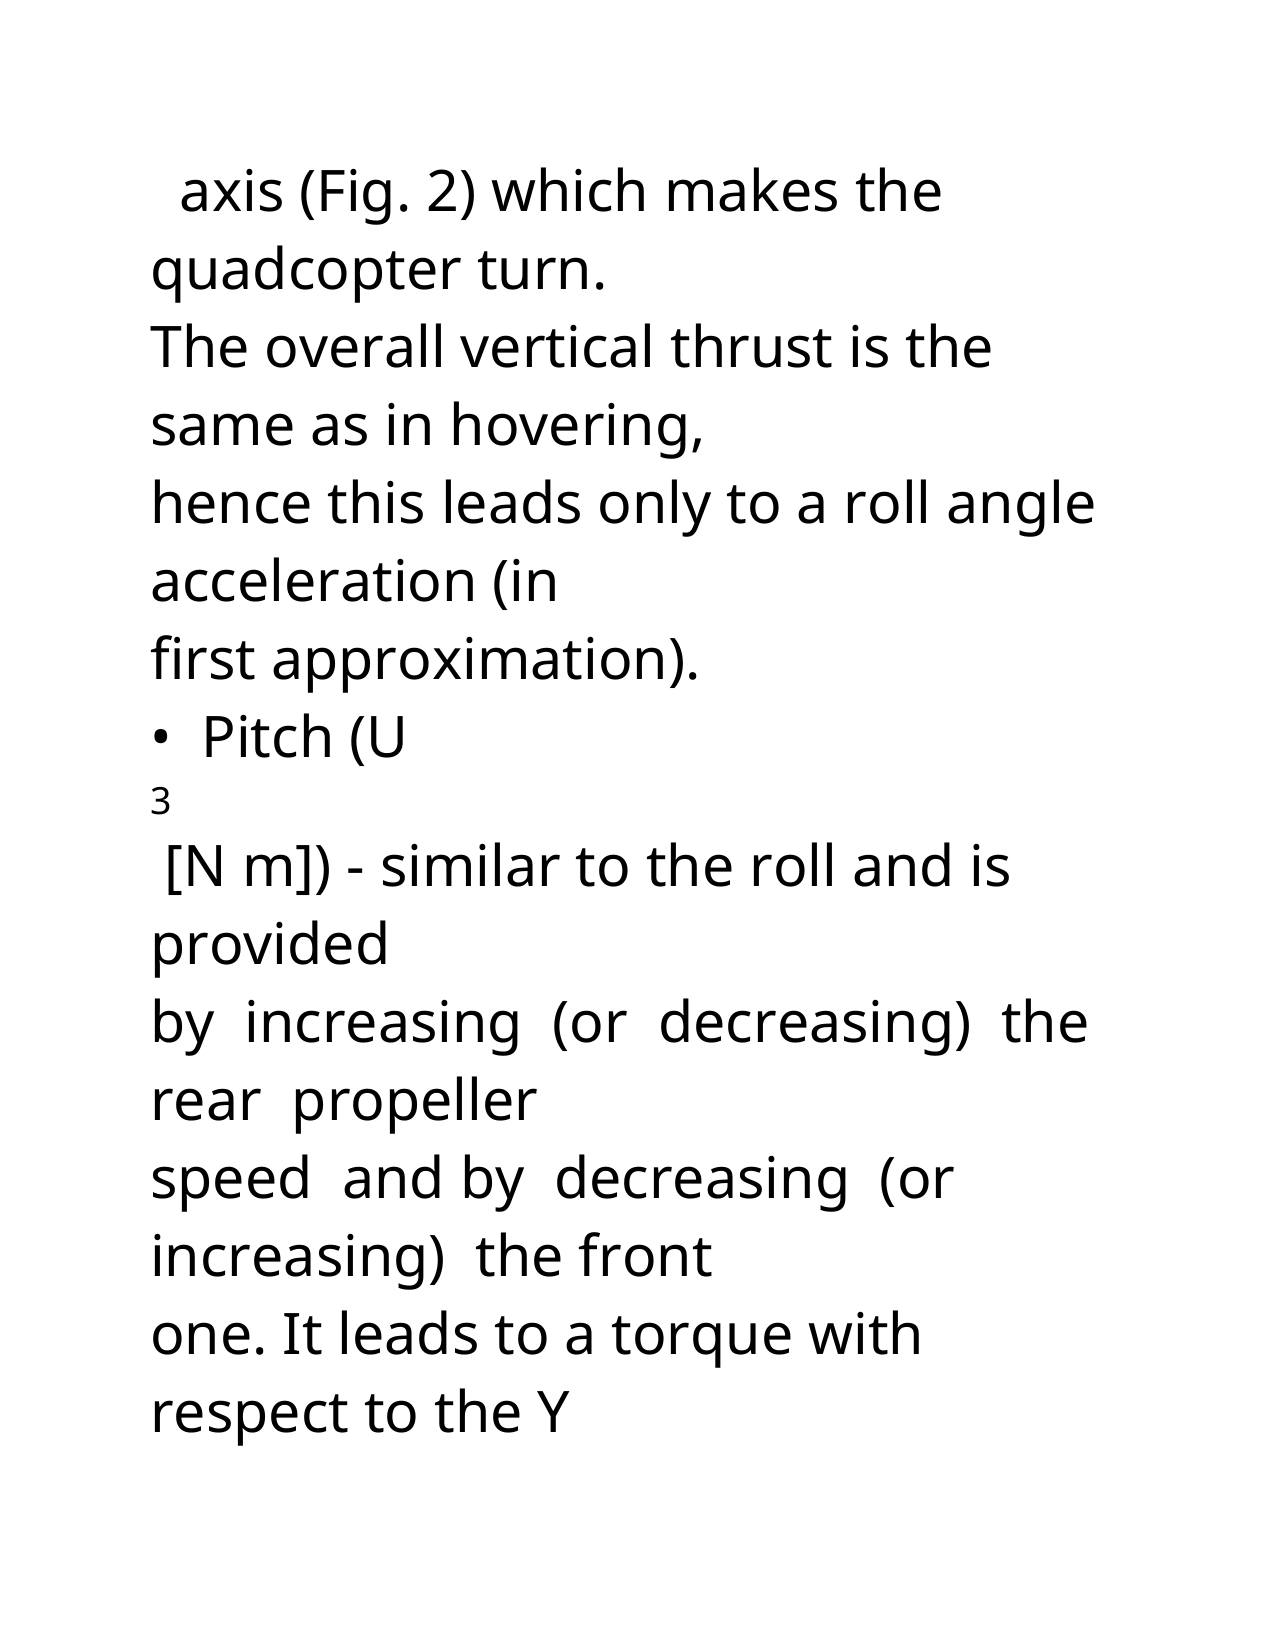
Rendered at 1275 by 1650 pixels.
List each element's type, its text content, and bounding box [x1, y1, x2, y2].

text [N m]) - similar to the roll and is provided [150, 825, 1125, 981]
text ﬁrst approximation). [150, 618, 1125, 696]
text 3 [150, 774, 1125, 825]
text by increasing (or decreasing) the rear propeller [150, 981, 1125, 1137]
text hence this leads only to a roll angle acceleration (in [150, 462, 1125, 618]
text • Pitch (U [150, 696, 1125, 774]
text The overall vertical thrust is the same as in hovering, [150, 306, 1125, 462]
text speed and by decreasing (or increasing) the front [150, 1137, 1125, 1293]
text one. It leads to a torque with respect to the Y [150, 1293, 1125, 1449]
text axis (Fig. 2) which makes the quadcopter turn. [150, 150, 1125, 306]
